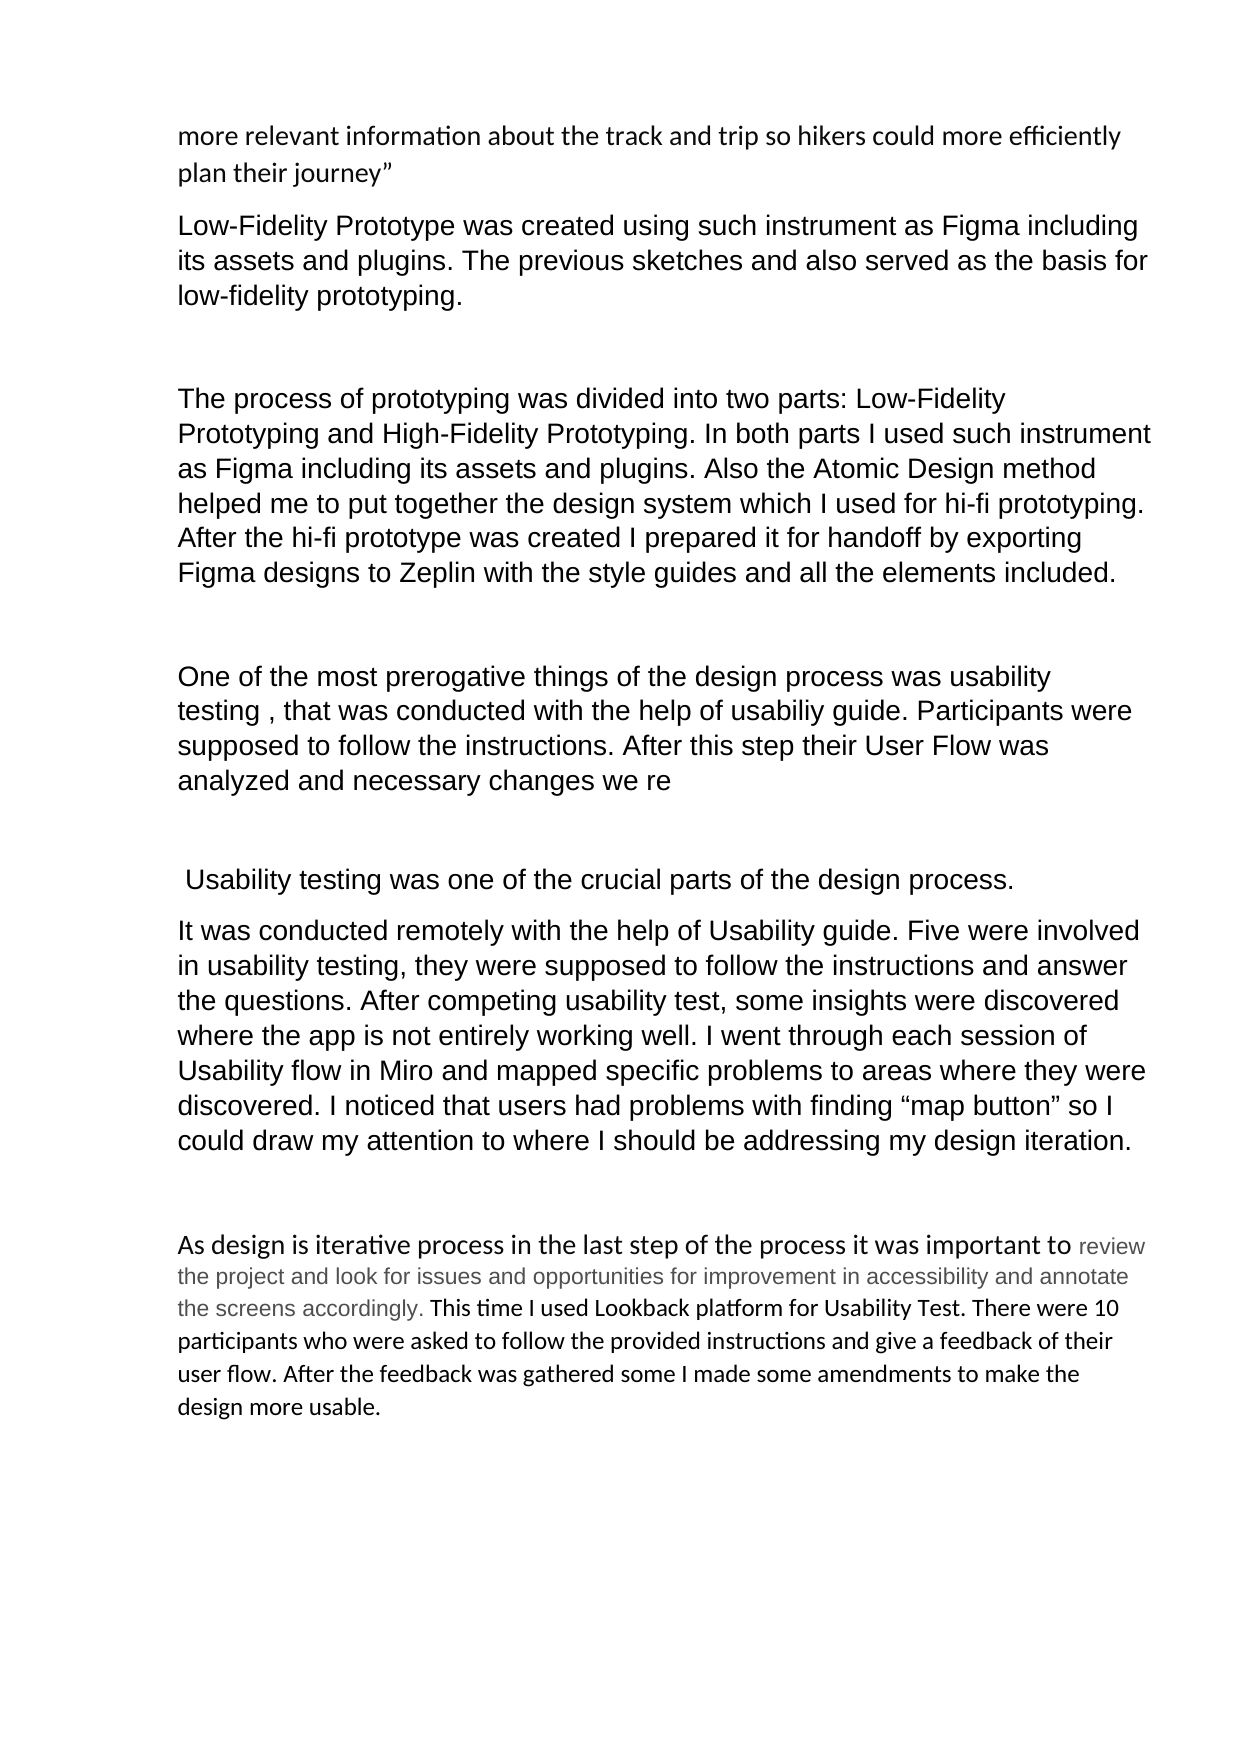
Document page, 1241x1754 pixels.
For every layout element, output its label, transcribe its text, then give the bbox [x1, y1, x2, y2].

text One of the most prerogative things of the design process was usability testing , that was conducted with the help of usabiliy guide. Participants were supposed to follow the instructions. After this step their User Flow was analyzed and necessary changes we re [177, 659, 1152, 797]
text The process of prototyping was divided into two parts: Low-Fidelity Prototyping and High-Fidelity Prototyping. In both parts I used such instrument as Figma including its assets and plugins. Also the Atomic Design method helped me to put together the design system which I used for hi-fi prototyping. After the hi-fi prototype was created I prepared it for handoff by exporting Figma designs to Zeplin with the style guides and all the elements included. [177, 382, 1152, 589]
text As design is iterative process in the last step of the process it was important to review the project and look for issues and opportunities for improvement in accessibility and annotate the screens accordingly. This time I used Lookback platform for Usability Test. There were 10 participants who were asked to follow the provided instructions and give a feedback of their user flow. After the feedback was gathered some I made some amendments to make the design more usable. [177, 1227, 1152, 1421]
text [177, 118, 1152, 189]
text Usability testing was one of the crucial parts of the design process. [177, 863, 1152, 895]
text Low-Fidelity Prototype was created using such instrument as Figma including its assets and plugins. The previous sketches and also served as the basis for low-fidelity prototyping. [177, 209, 1152, 311]
text It was conducted remotely with the help of Usability guide. Five were involved in usability testing, they were supposed to follow the instructions and answer the questions. After competing usability test, some insights were discovered where the app is not entirely working well. I went through each session of Usability flow in Miro and mapped specific problems to areas where they were discovered. I noticed that users had problems with finding “map button” so I could draw my attention to where I should be addressing my design iteration. [177, 914, 1152, 1156]
